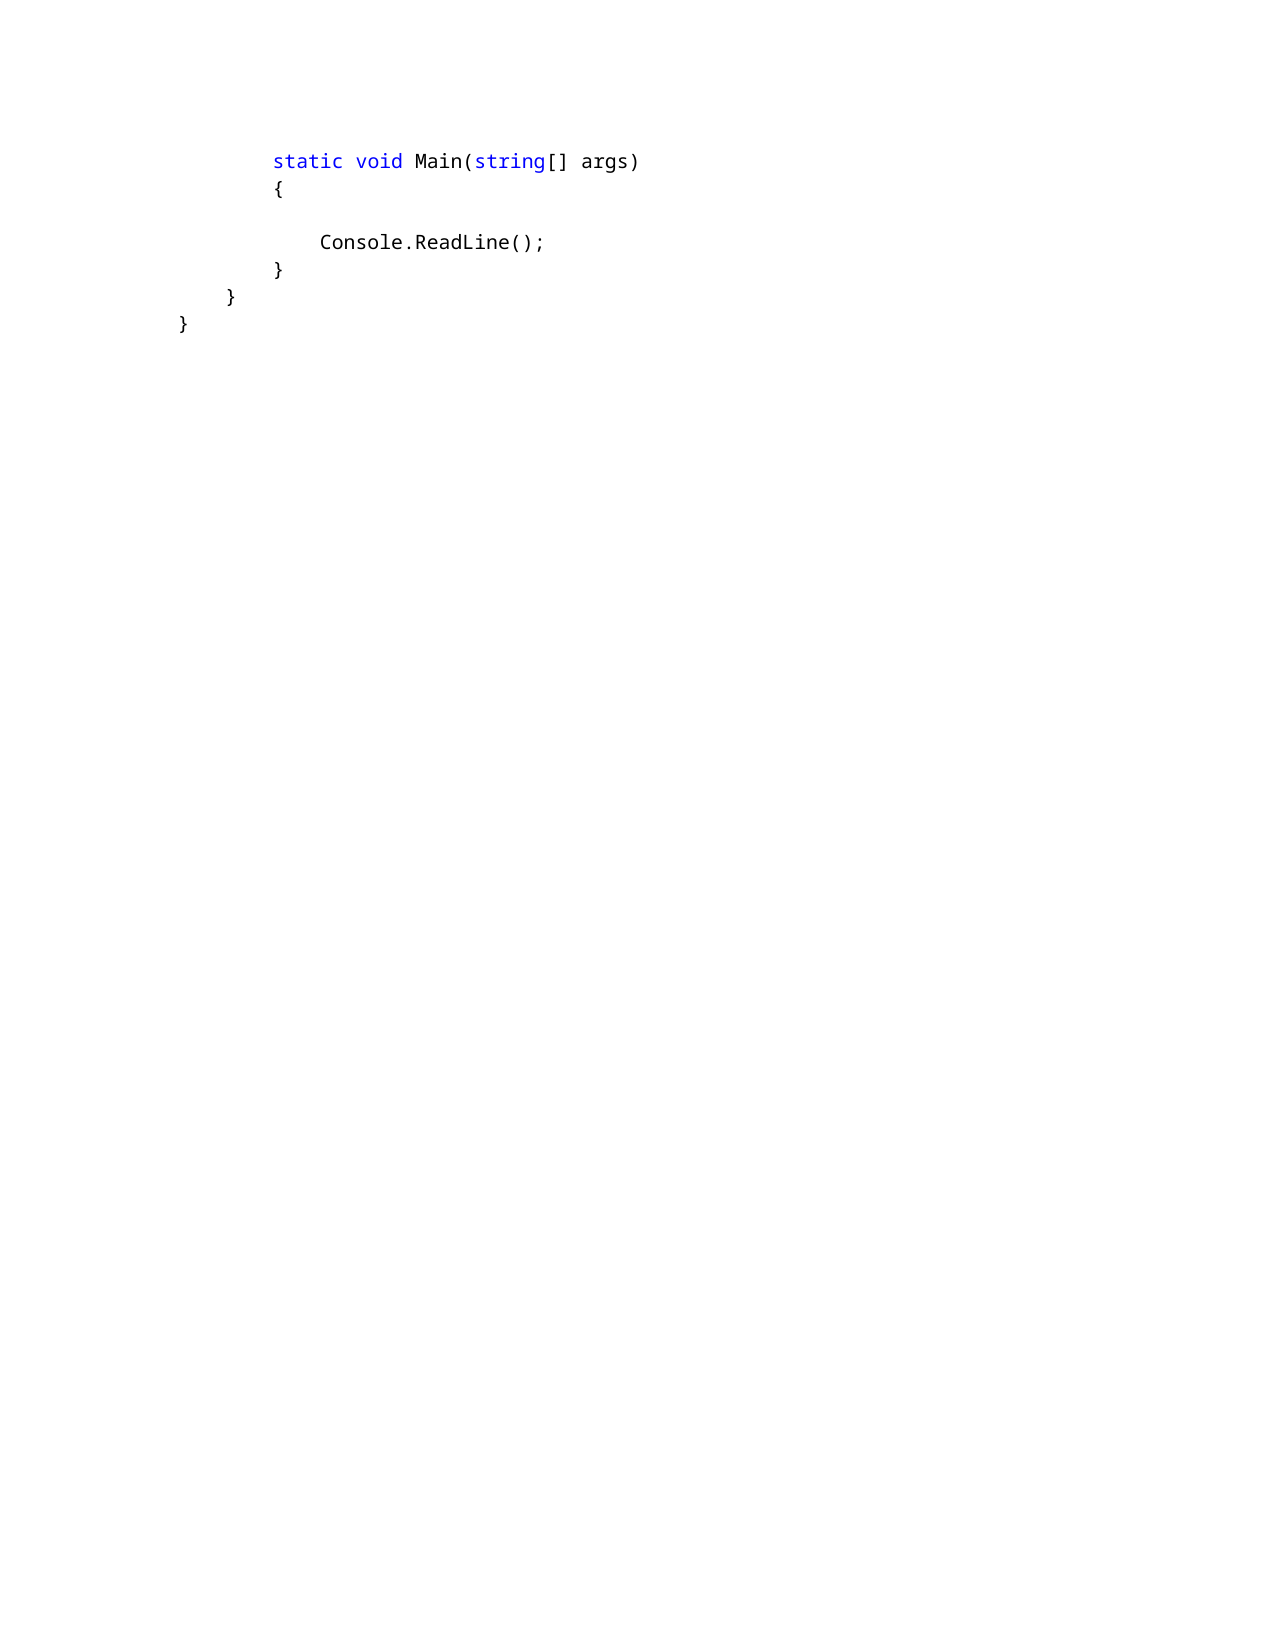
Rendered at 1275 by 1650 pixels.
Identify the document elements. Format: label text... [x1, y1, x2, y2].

text } [177, 282, 1098, 309]
text } [177, 256, 1098, 282]
text } [177, 309, 1098, 336]
text static void Main(string[] args) [177, 148, 1098, 174]
text Console.ReadLine(); [177, 228, 1098, 256]
text { [177, 174, 1098, 202]
